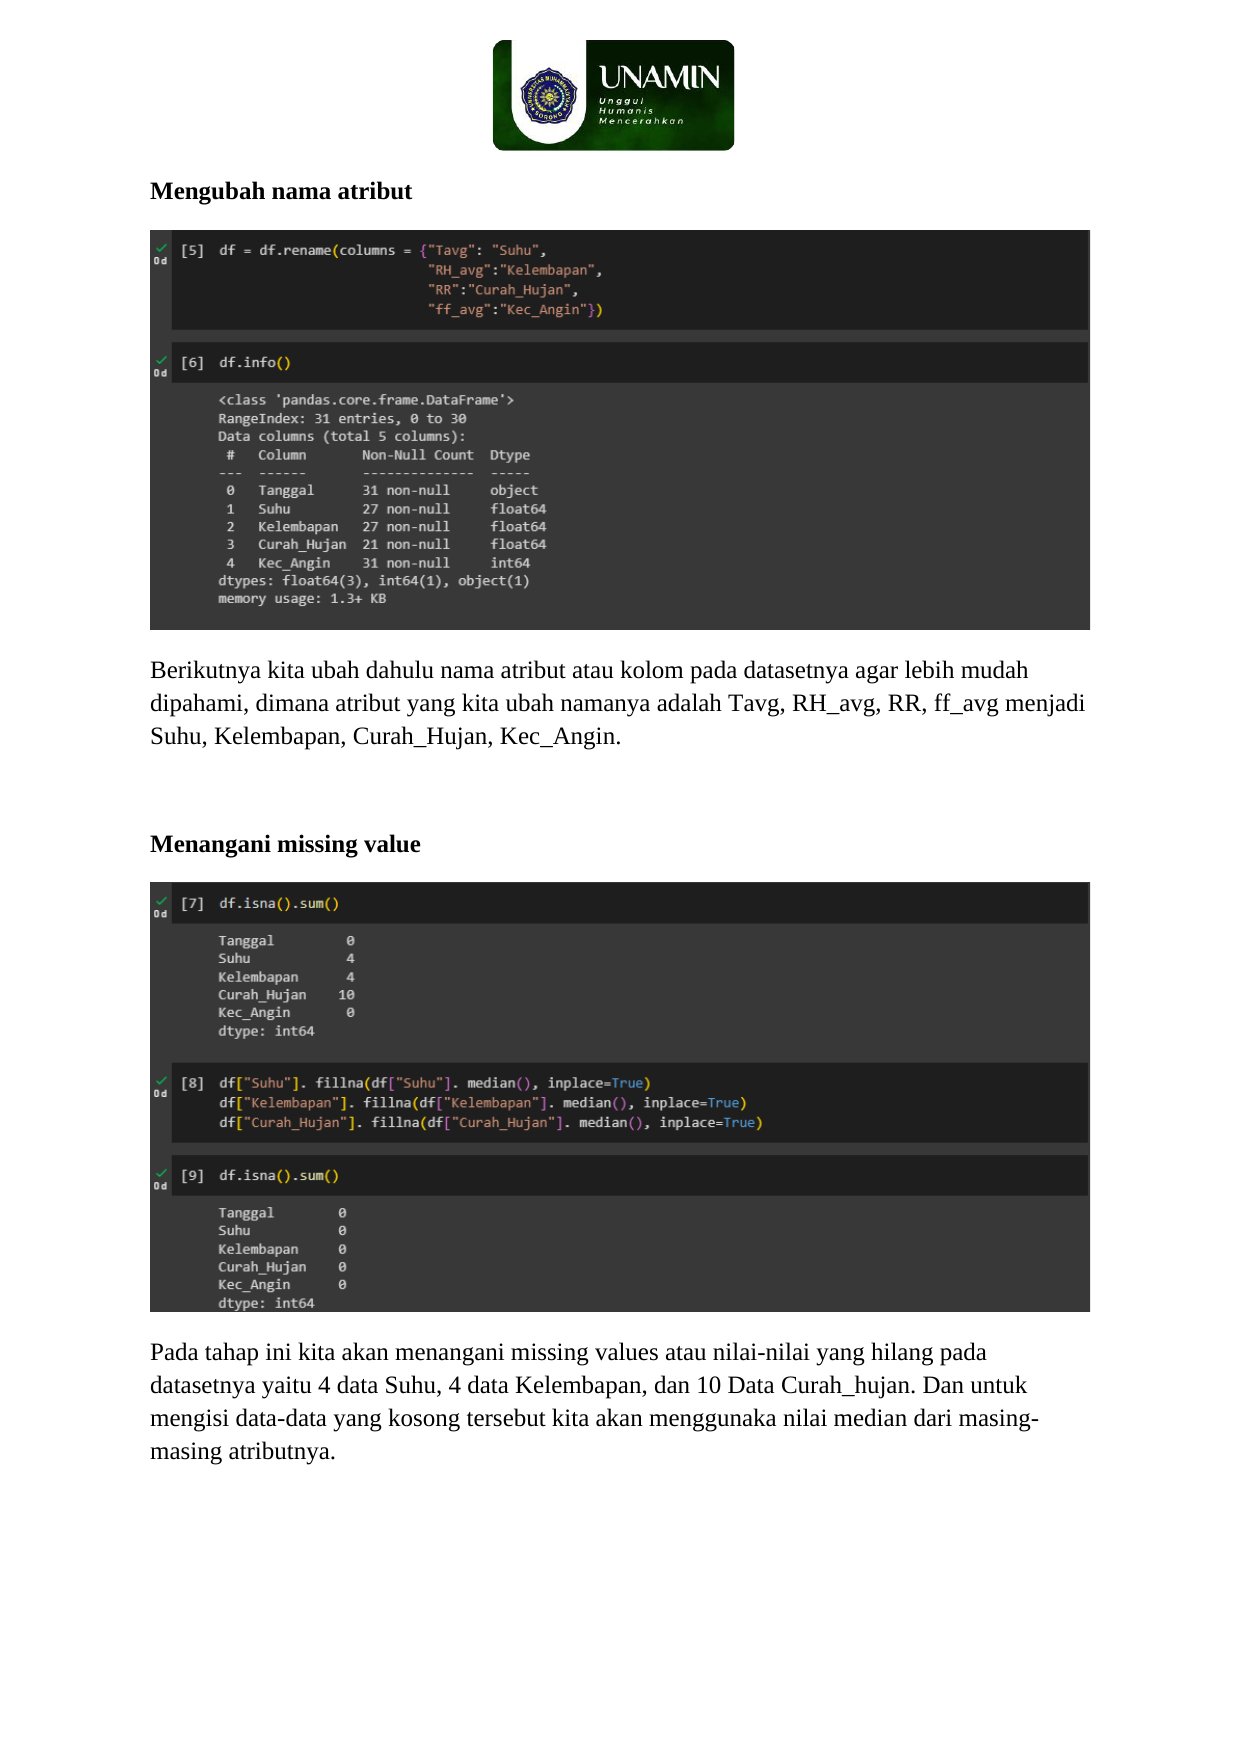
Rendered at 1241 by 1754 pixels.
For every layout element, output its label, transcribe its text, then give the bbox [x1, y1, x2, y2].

text Menangani missing value [150, 829, 1090, 857]
picture [150, 882, 1091, 1312]
text Berikutnya kita ubah dahulu nama atribut atau kolom pada datasetnya agar lebih mudah dipahami, dimana atribut yang kita ubah namanya adalah Tavg, RH_avg, RR, ff_avg menjadi Suhu, Kelembapan, Curah_Hujan, Kec_Angin. [150, 655, 1090, 750]
text Mengubah nama atribut [150, 176, 1090, 205]
picture [492, 40, 735, 151]
text Pada tahap ini kita akan menangani missing values atau nilai-nilai yang hilang pada datasetnya yaitu 4 data Suhu, 4 data Kelembapan, dan 10 Data Curah_hujan. Dan untuk mengisi data-data yang kosong tersebut kita akan menggunaka nilai median dari masing-masing atributnya. [150, 1337, 1090, 1465]
picture [150, 230, 1091, 630]
